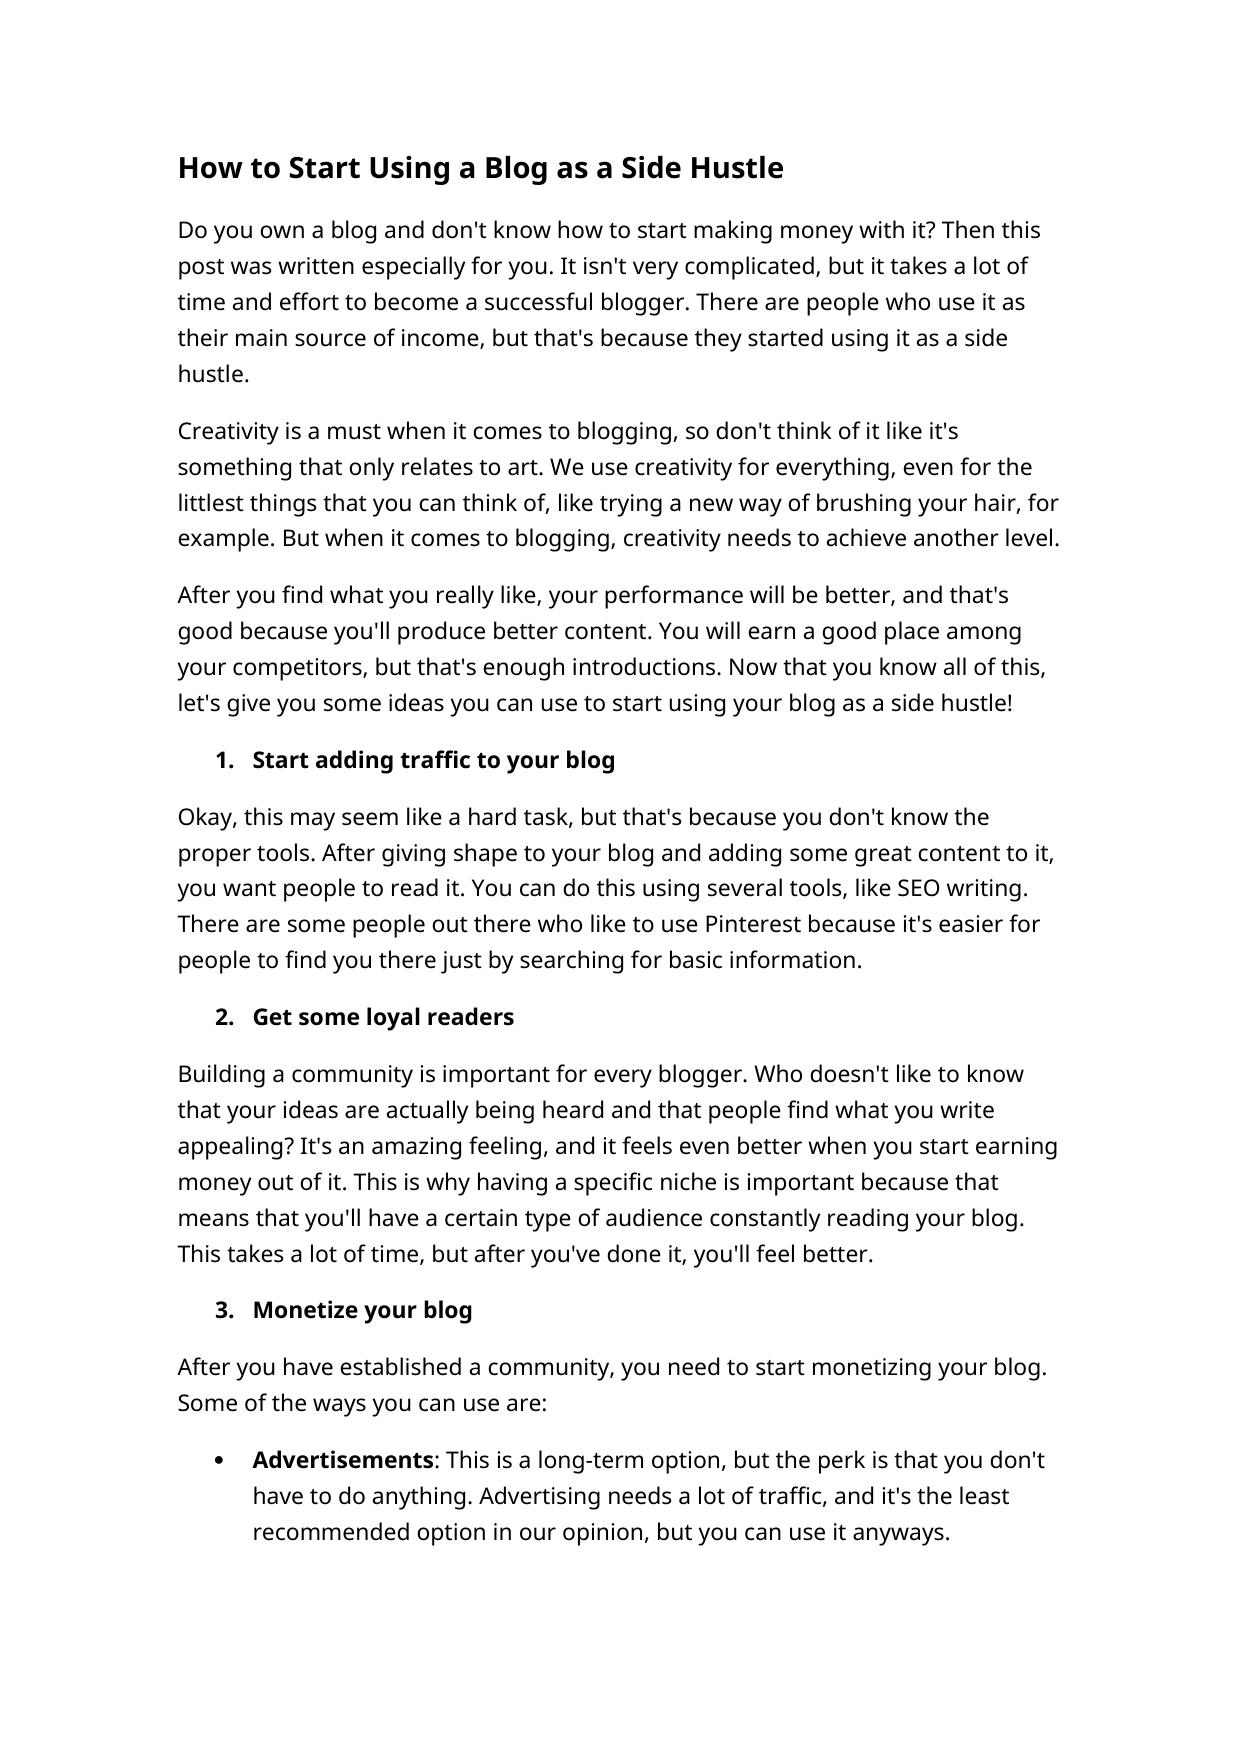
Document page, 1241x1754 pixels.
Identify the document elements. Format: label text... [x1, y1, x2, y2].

text After you find what you really like, your performance will be better, and that's good because you'll produce better content. You will earn a good place among your competitors, but that's enough introductions. Now that you know all of this, let's give you some ideas you can use to start using your blog as a side hustle! [177, 579, 1063, 718]
text How to Start Using a Blog as a Side Hustle [177, 148, 1063, 187]
list Advertisements: This is a long-term option, but the perk is that you don't have to do anything. Advertising needs a lot of traffic, and it's the least recommended option in our opinion, but you can use it anyways. [215, 1444, 1063, 1547]
list Monetize your blog [215, 1294, 1063, 1326]
text Creativity is a must when it comes to blogging, so don't think of it like it's something that only relates to art. We use creativity for everything, even for the littlest things that you can think of, like trying a new way of brushing your hair, for example. But when it comes to blogging, creativity needs to achieve another level. [177, 414, 1063, 554]
text Okay, this may seem like a hard task, but that's because you don't know the proper tools. After giving shape to your blog and adding some great content to it, you want people to read it. You can do this using several tools, like SEO writing. There are some people out there who like to use Pinterest because it's easier for people to find you there just by searching for basic information. [177, 801, 1063, 976]
text Building a community is important for every blogger. Who doesn't like to know that your ideas are actually being heard and that people find what you write appealing? It's an amazing feeling, and it feels even better when you start earning money out of it. This is why having a specific niche is important because that means that you'll have a certain type of audience constantly reading your blog. This takes a lot of time, but after you've done it, you'll feel better. [177, 1058, 1063, 1269]
text Do you own a blog and don't know how to start making money with it? Then this post was written especially for you. It isn't very complicated, but it takes a lot of time and effort to become a successful blogger. There are people who use it as their main source of income, but that's because they started using it as a side hustle. [177, 214, 1063, 389]
list Get some loyal readers [215, 1001, 1063, 1032]
text After you have established a community, you need to start monetizing your blog. Some of the ways you can use are: [177, 1351, 1063, 1418]
list Start adding traffic to your blog [215, 744, 1063, 775]
